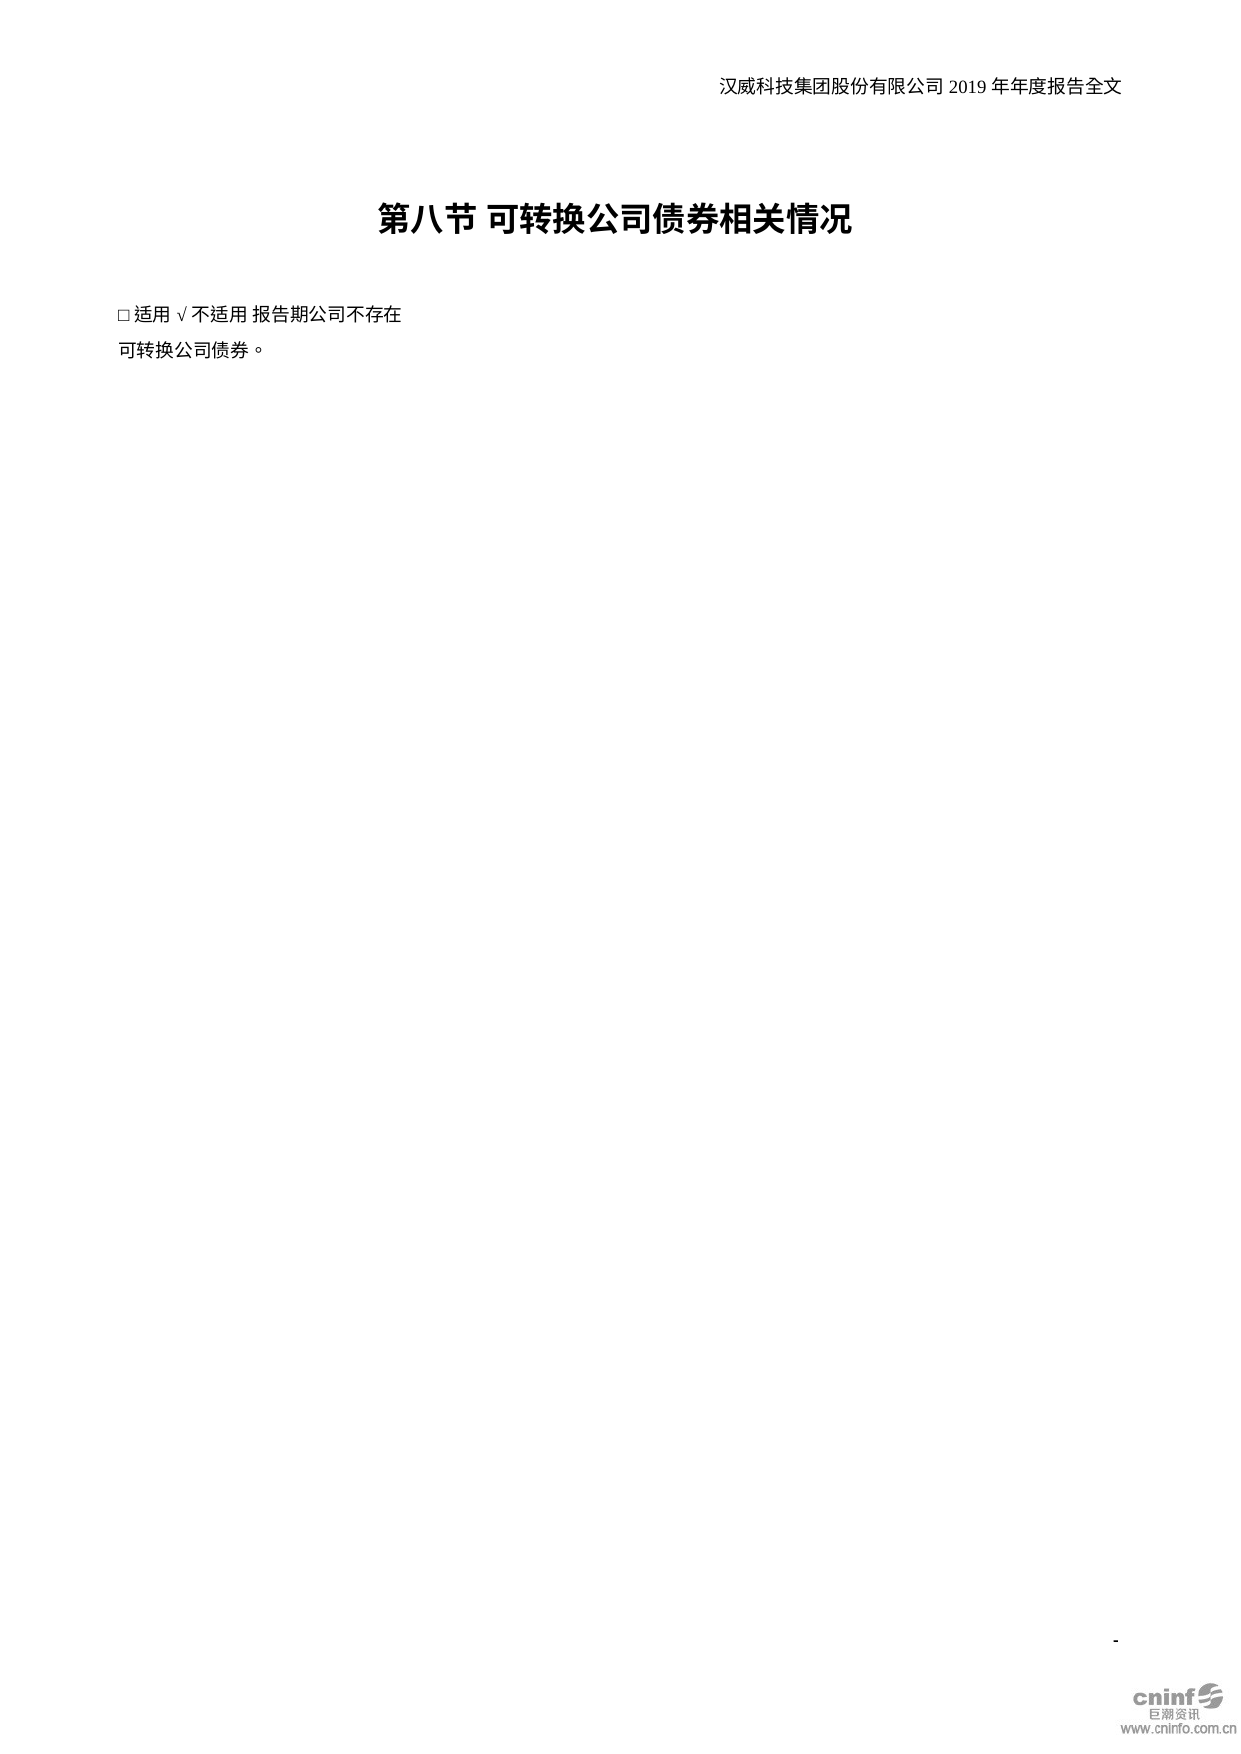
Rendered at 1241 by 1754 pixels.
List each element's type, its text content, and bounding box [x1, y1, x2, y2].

text □ 适用 √ 不适用 报告期公司不存在可转换公司债券。 [118, 302, 420, 363]
picture [1115, 1680, 1240, 1737]
subtitle 第八节 可转换公司债券相关情况 [377, 196, 1240, 241]
